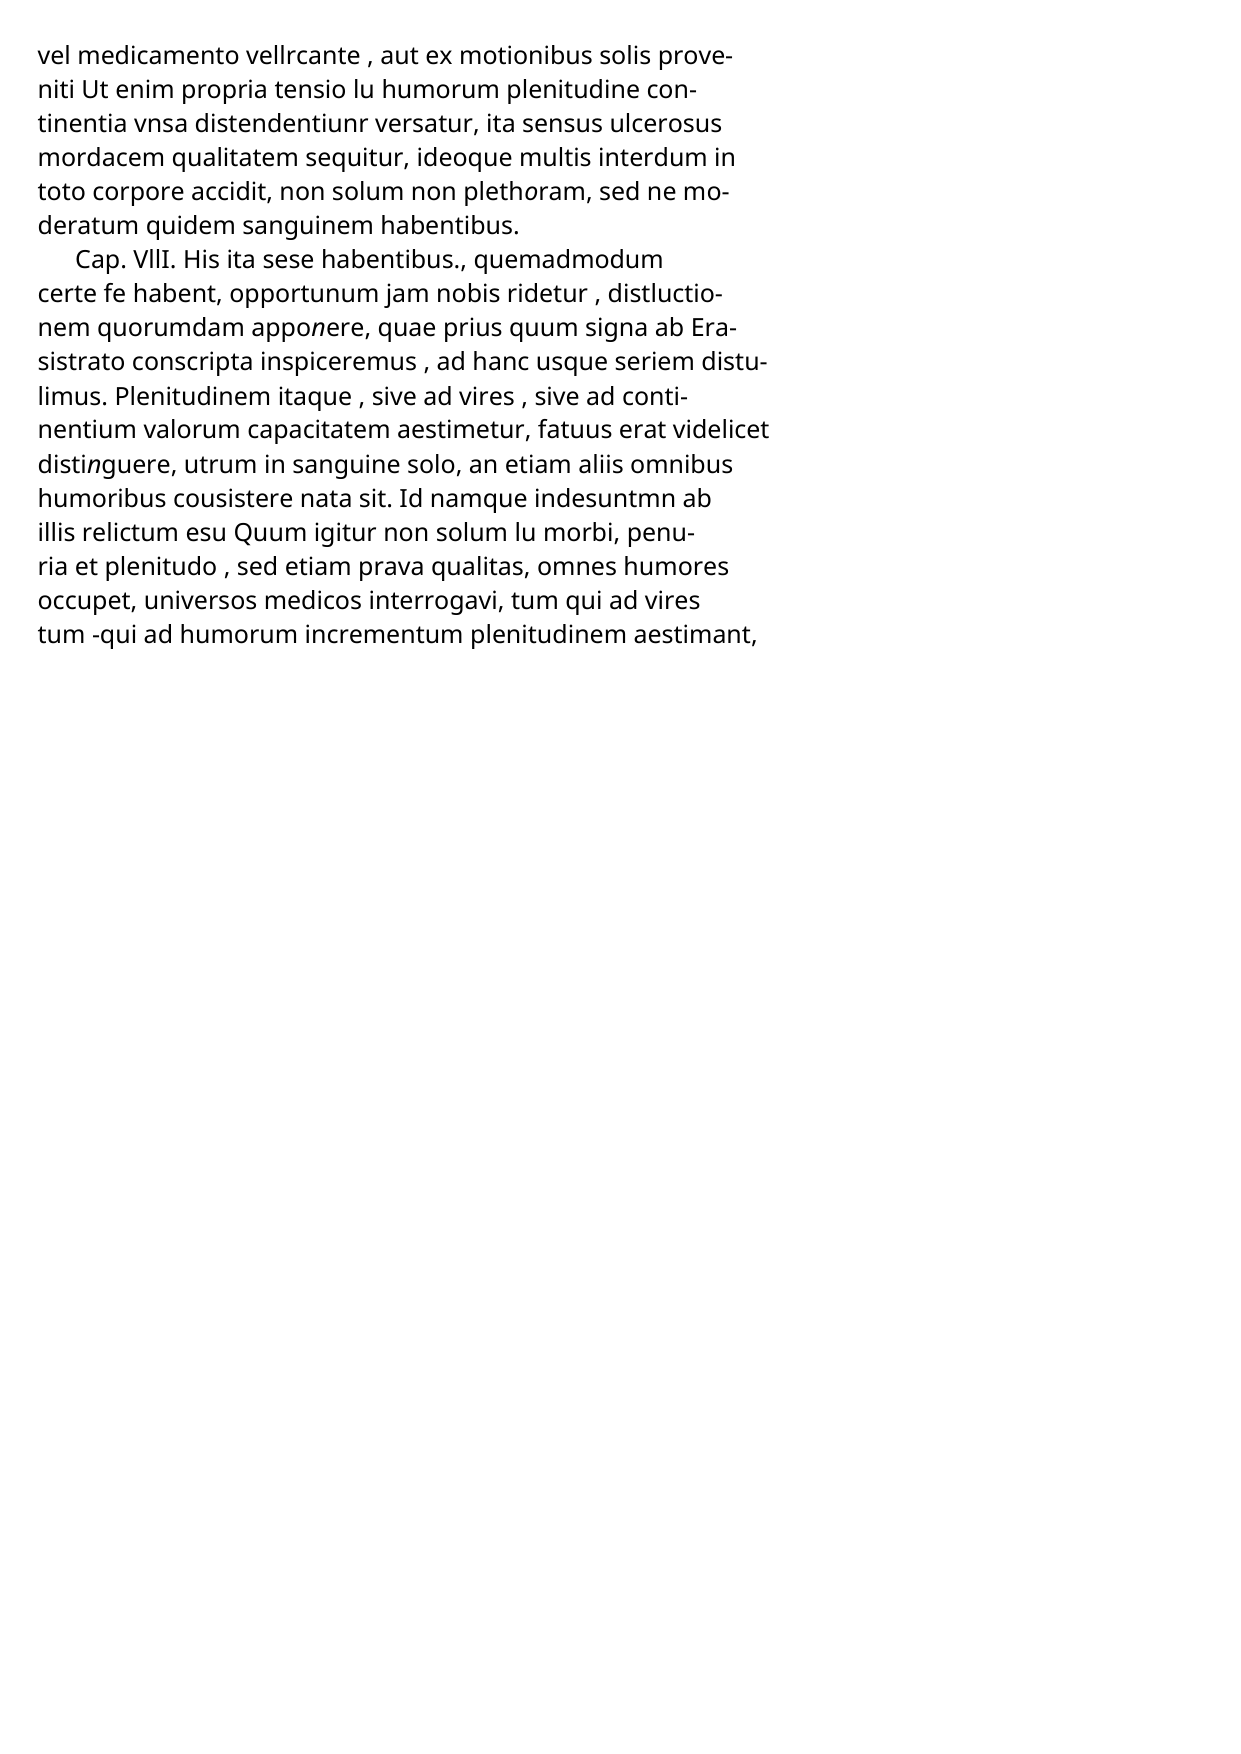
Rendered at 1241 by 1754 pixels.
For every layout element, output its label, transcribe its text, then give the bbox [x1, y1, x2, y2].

text vel medicamento vellrcante , aut ex motionibus solis prove- niti Ut enim propria tensio lu humorum plenitudine con- tinentia vnsa distendentiunr versatur, ita sensus ulcerosus mordacem qualitatem sequitur, ideoque multis interdum in toto corpore accidit, non solum non plethoram, sed ne mo- deratum quidem sanguinem habentibus. [37, 37, 1203, 242]
text Cap. VllI. His ita sese habentibus., quemadmodum certe fe habent, opportunum jam nobis ridetur , distluctio- nem quorumdam apponere, quae prius quum signa ab Era- sistrato conscripta inspiceremus , ad hanc usque seriem distu- limus. Plenitudinem itaque , sive ad vires , sive ad conti- nentium valorum capacitatem aestimetur, fatuus erat videlicet distinguere, utrum in sanguine solo, an etiam aliis omnibus humoribus cousistere nata sit. Id namque indesuntmn ab illis relictum esu Quum igitur non solum lu morbi, penu- ria et plenitudo , sed etiam prava qualitas, omnes humores occupet, universos medicos interrogavi, tum qui ad vires tum -qui ad humorum incrementum plenitudinem aestimant, [37, 242, 1203, 651]
